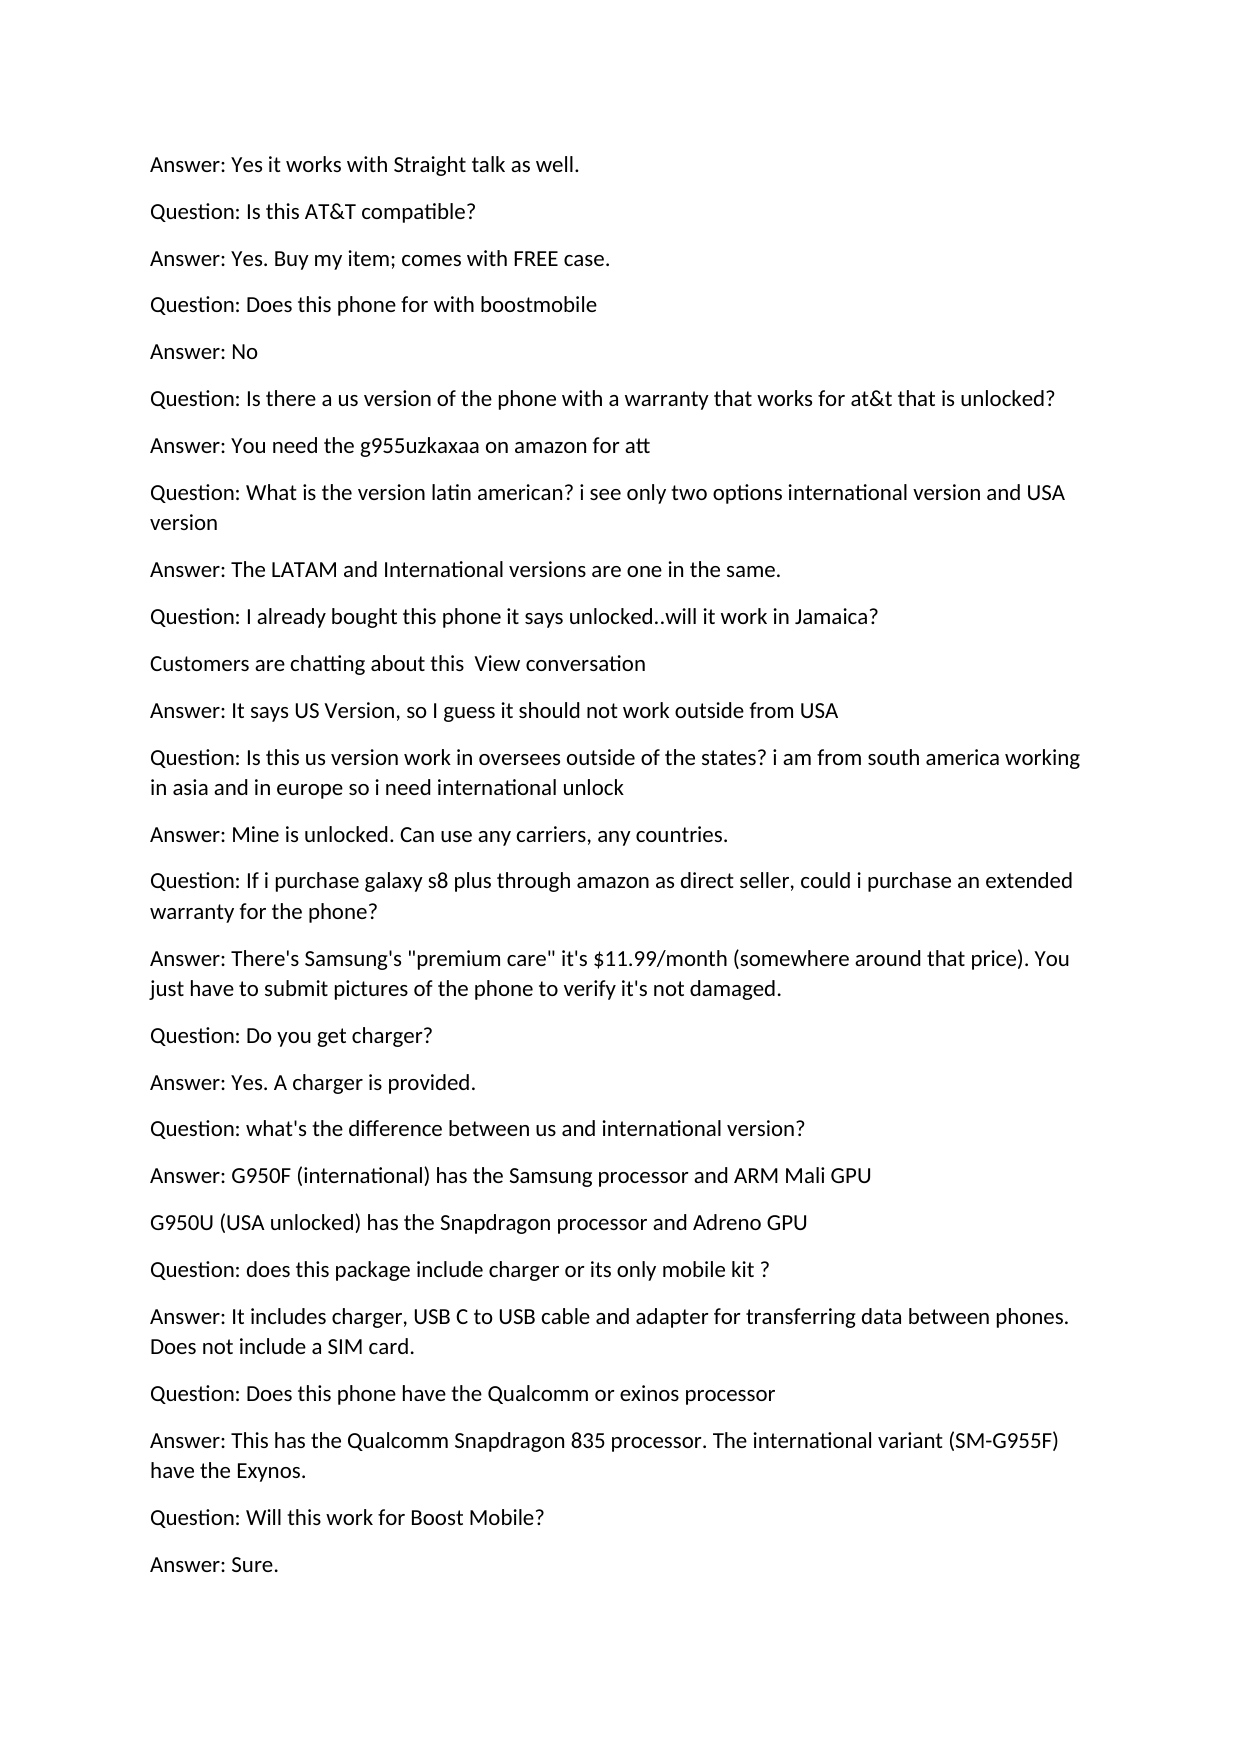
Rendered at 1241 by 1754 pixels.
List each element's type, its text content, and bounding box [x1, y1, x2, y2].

text Answer: There's Samsung's "premium care" it's $11.99/month (somewhere around that price). You just have to submit pictures of the phone to verify it's not damaged. [150, 944, 1090, 1002]
text Answer: Yes. Buy my item; comes with FREE case. [150, 244, 1090, 272]
text Question: Does this phone for with boostmobile [150, 291, 1090, 319]
text Question: Will this work for Boost Mobile? [150, 1503, 1090, 1531]
text Answer: The LATAM and International versions are one in the same. [150, 555, 1090, 583]
text Question: Is this us version work in oversees outside of the states? i am from south america working in asia and in europe so i need international unlock [150, 743, 1090, 801]
text Answer: Yes. A charger is provided. [150, 1068, 1090, 1096]
text Answer: Yes it works with Straight talk as well. [150, 150, 1090, 178]
text Answer: This has the Qualcomm Snapdragon 835 processor. The international variant (SM-G955F) have the Exynos. [150, 1426, 1090, 1484]
text Question: I already bought this phone it says unlocked..will it work in Jamaica? [150, 602, 1090, 630]
text Answer: Sure. [150, 1550, 1090, 1578]
text Question: Is there a us version of the phone with a warranty that works for at&t that is unlocked? [150, 384, 1090, 412]
text Question: what's the difference between us and international version? [150, 1114, 1090, 1143]
text Answer: G950F (international) has the Samsung processor and ARM Mali GPU [150, 1161, 1090, 1189]
text Question: Do you get charger? [150, 1021, 1090, 1049]
text Question: Does this phone have the Qualcomm or exinos processor [150, 1379, 1090, 1407]
text Answer: You need the g955uzkaxaa on amazon for att [150, 431, 1090, 459]
text Question: What is the version latin american? i see only two options international version and USA version [150, 478, 1090, 536]
text Answer: It says US Version, so I guess it should not work outside from USA [150, 696, 1090, 724]
text Answer: It includes charger, USB C to USB cable and adapter for transferring data between phones. Does not include a SIM card. [150, 1302, 1090, 1360]
text Customers are chatting about this View conversation [150, 649, 1090, 677]
text Question: does this package include charger or its only mobile kit ? [150, 1255, 1090, 1283]
text G950U (USA unlocked) has the Snapdragon processor and Adreno GPU [150, 1208, 1090, 1236]
text Answer: Mine is unlocked. Can use any carriers, any countries. [150, 820, 1090, 848]
text Question: Is this AT&T compatible? [150, 197, 1090, 225]
text Answer: No [150, 337, 1090, 366]
text Question: If i purchase galaxy s8 plus through amazon as direct seller, could i purchase an extended warranty for the phone? [150, 867, 1090, 925]
